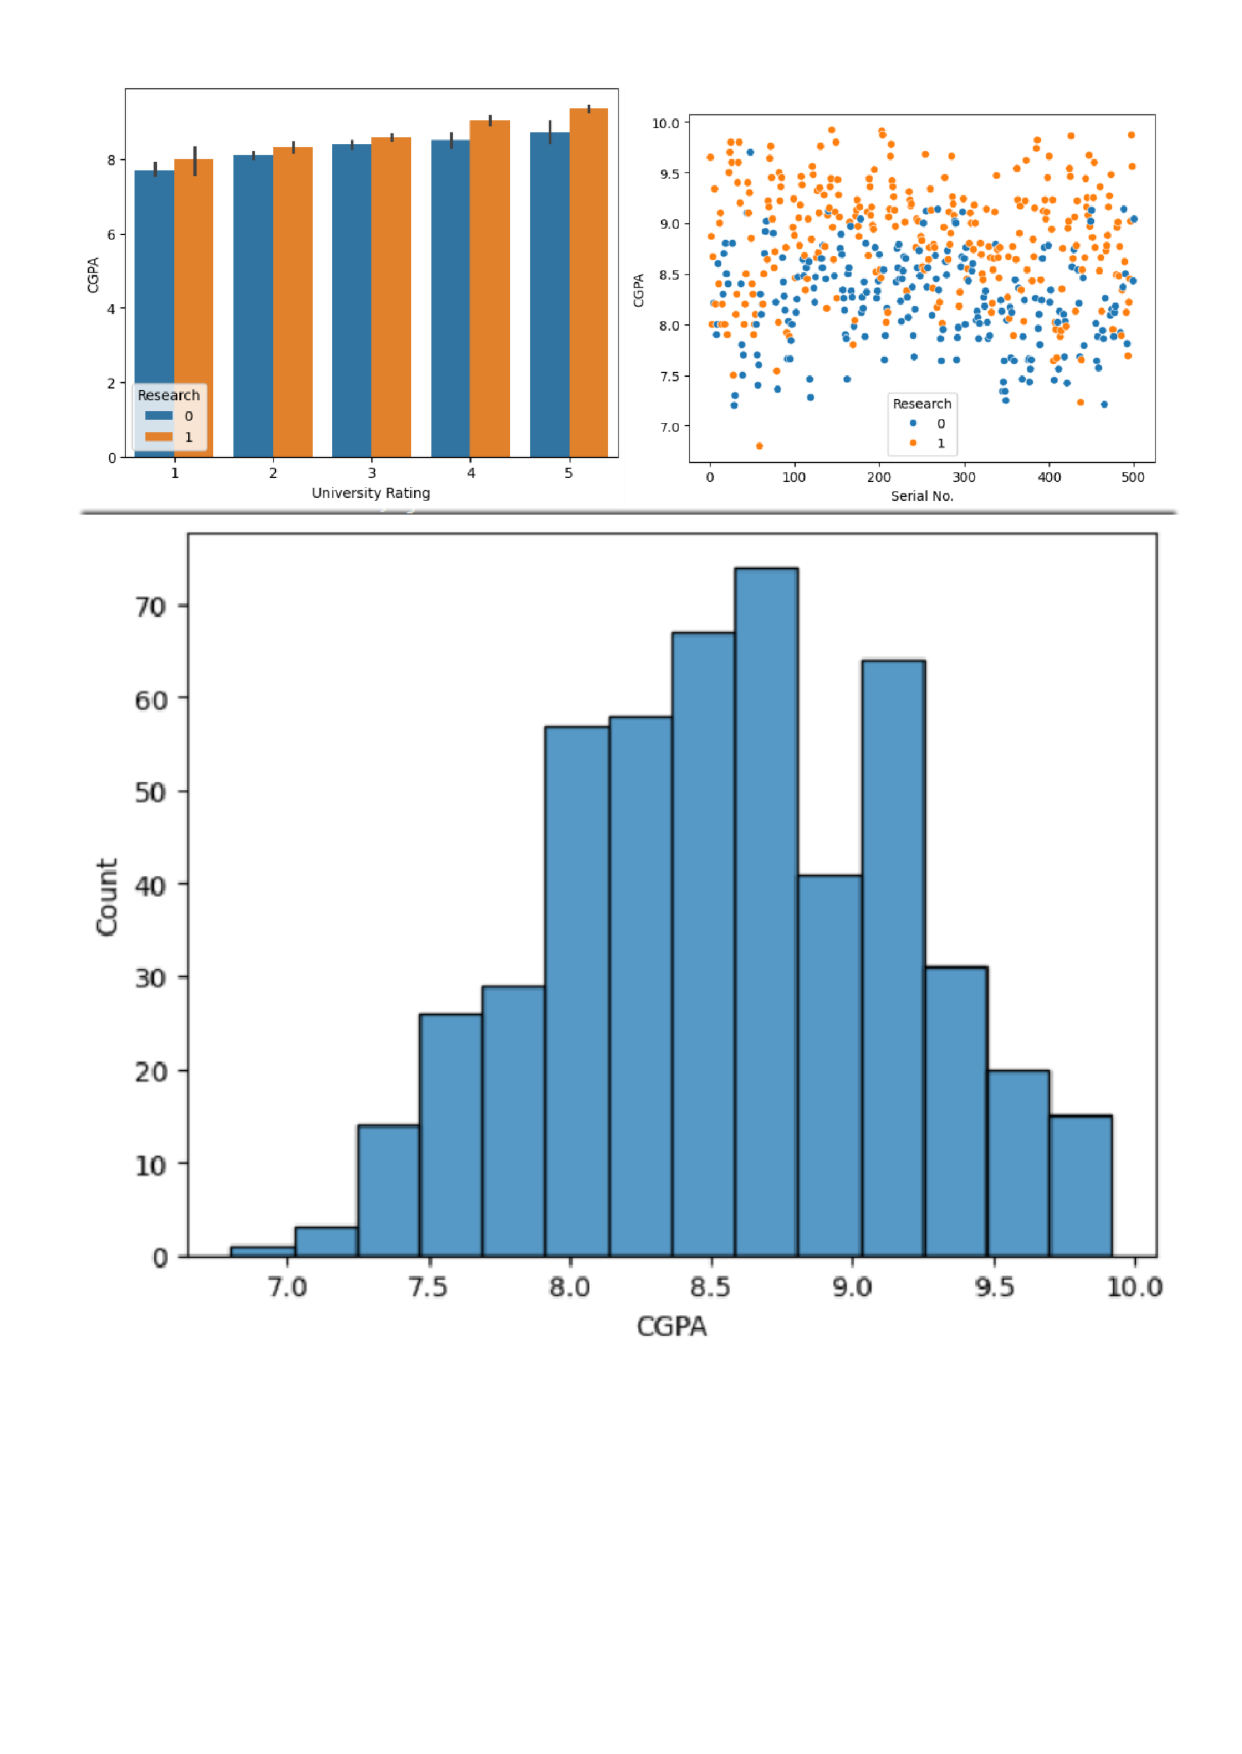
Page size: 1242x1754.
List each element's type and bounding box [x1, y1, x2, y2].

picture [85, 88, 618, 502]
picture [632, 115, 1155, 503]
picture [85, 515, 1173, 1344]
